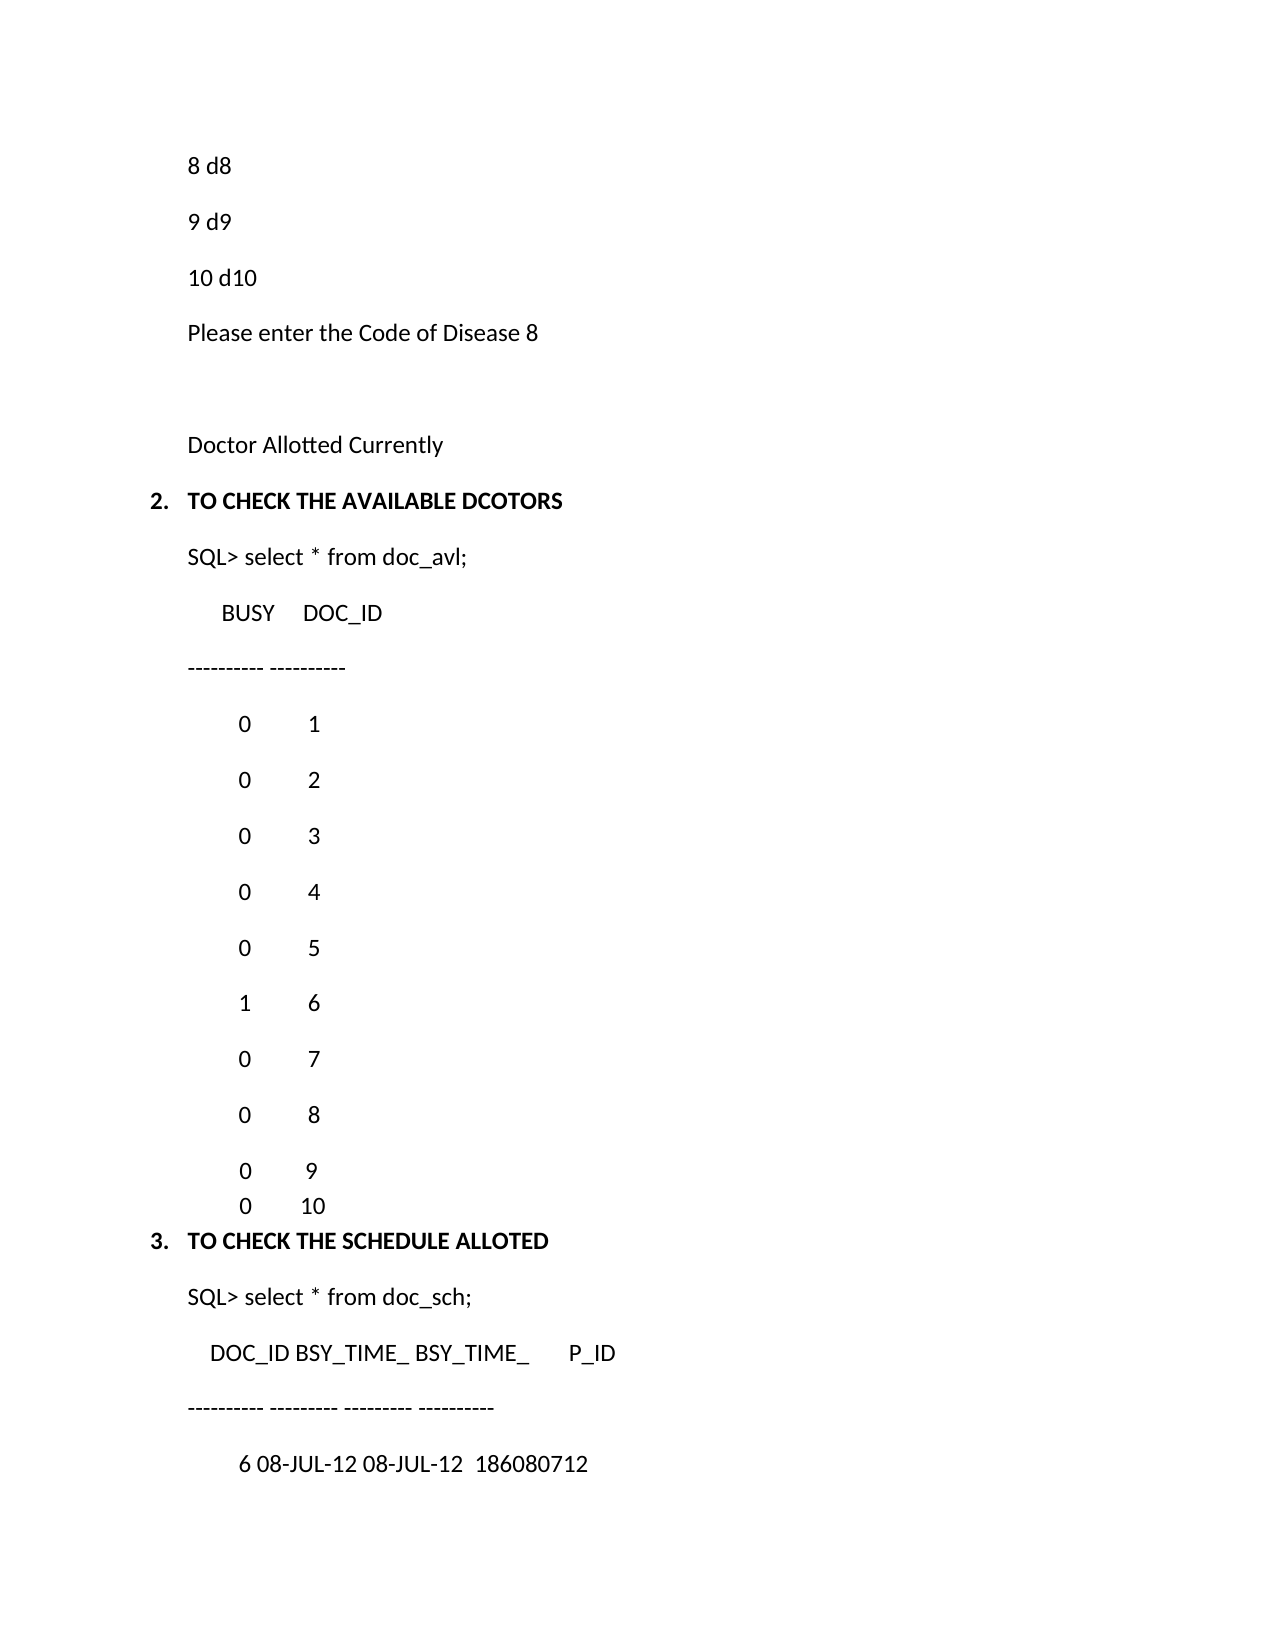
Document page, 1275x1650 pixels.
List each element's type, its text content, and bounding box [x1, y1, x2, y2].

text ---------- --------- --------- ---------- [187, 1392, 1125, 1423]
list 9 [239, 1155, 1125, 1186]
text Please enter the Code of Disease 8 [187, 317, 1125, 348]
text BUSY DOC_ID [187, 597, 1125, 627]
text 1 6 [187, 987, 1125, 1018]
text SQL> select * from doc_avl; [187, 541, 1125, 571]
text 0 7 [187, 1043, 1125, 1074]
text 0 4 [187, 876, 1125, 906]
text 0 8 [187, 1099, 1125, 1130]
text 0 5 [187, 932, 1125, 962]
text Doctor Allotted Currently [187, 429, 1125, 460]
text 8 d8 [187, 150, 1125, 181]
text ---------- ---------- [187, 652, 1125, 683]
text 6 08-JUL-12 08-JUL-12 186080712 [187, 1448, 1125, 1479]
text 9 d9 [187, 206, 1125, 236]
list TO CHECK THE SCHEDULE ALLOTED [150, 1225, 1125, 1256]
text 0 2 [187, 764, 1125, 795]
text 0 1 [187, 708, 1125, 739]
list 10 [239, 1190, 1125, 1221]
text SQL> select * from doc_sch; [187, 1281, 1125, 1311]
text DOC_ID BSY_TIME_ BSY_TIME_ P_ID [187, 1337, 1125, 1367]
text 10 d10 [187, 262, 1125, 292]
list TO CHECK THE AVAILABLE DCOTORS [150, 485, 1125, 516]
text 0 3 [187, 820, 1125, 851]
